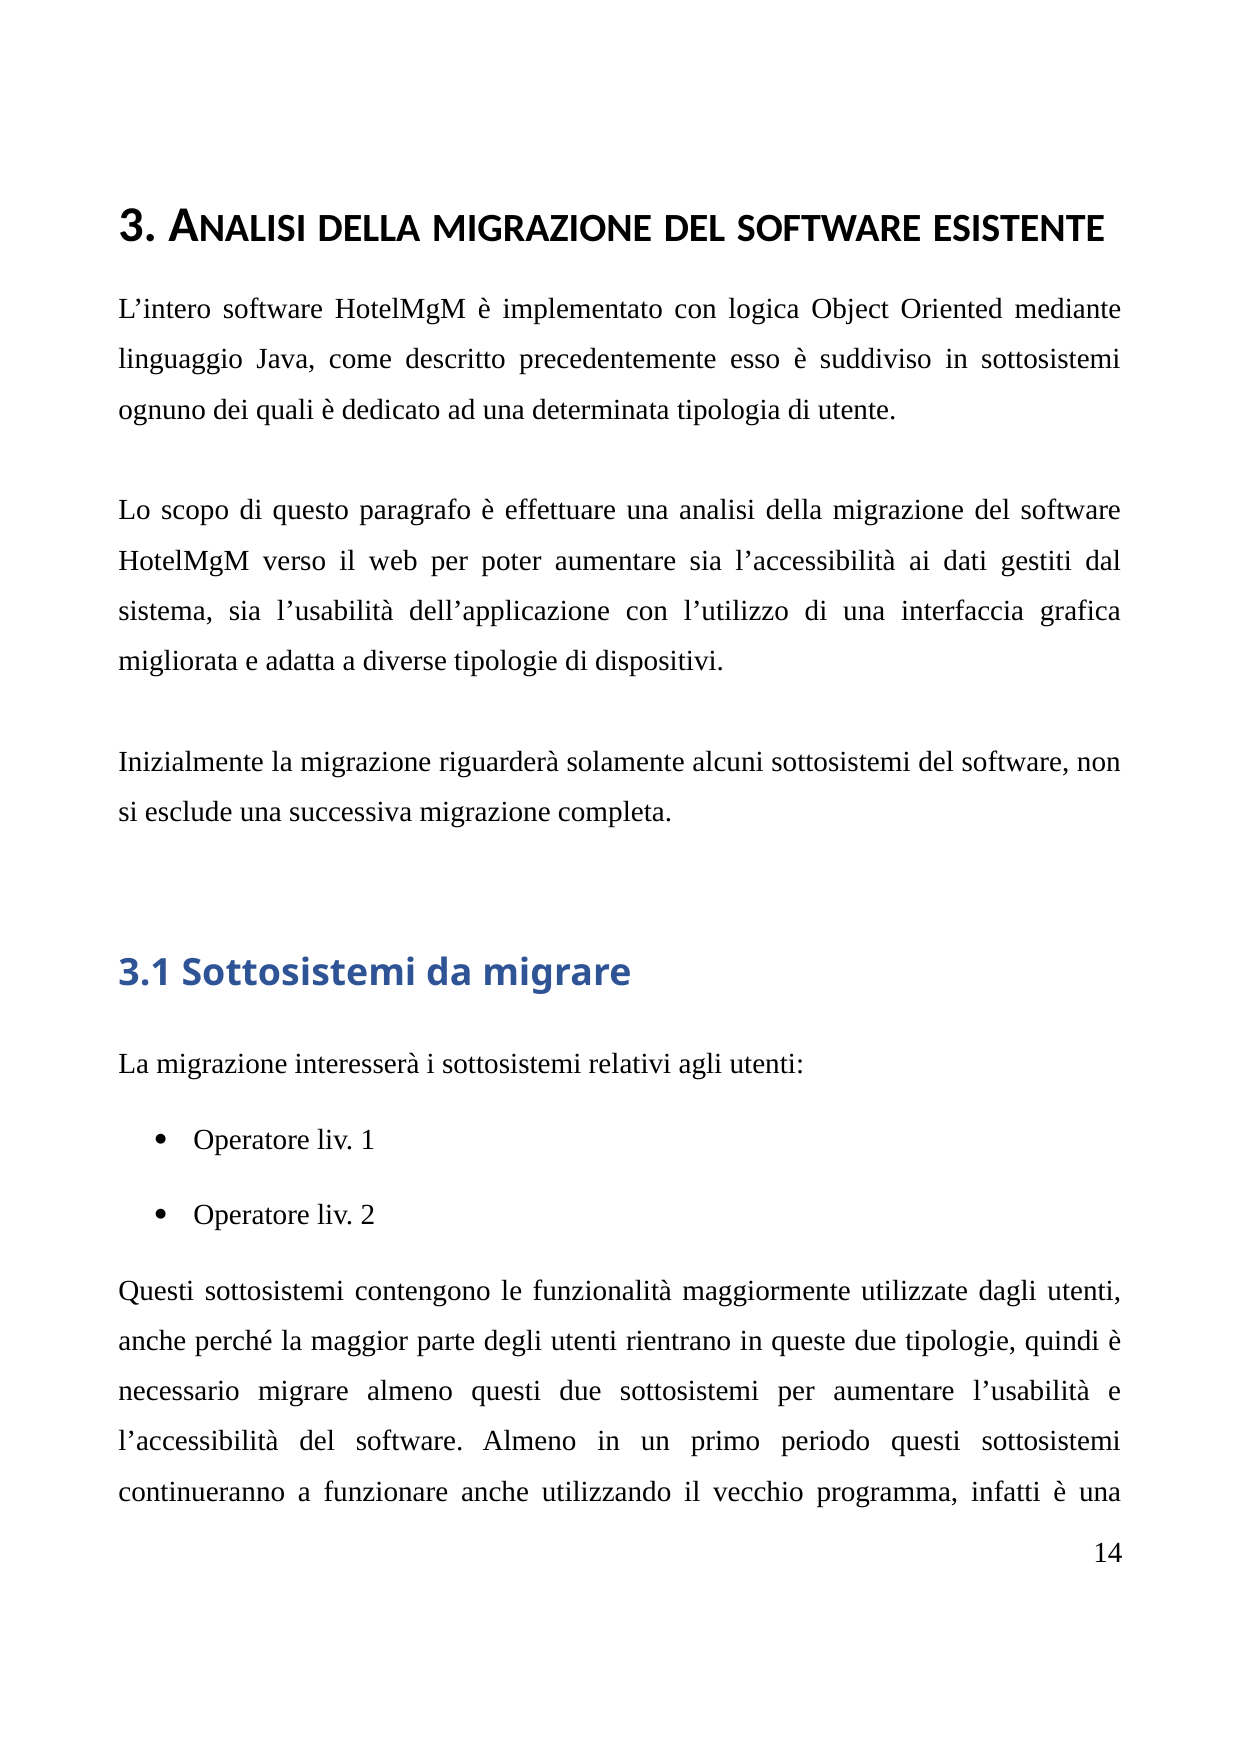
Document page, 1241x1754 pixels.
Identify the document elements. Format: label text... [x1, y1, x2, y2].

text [118, 1273, 1122, 1507]
text La migrazione interesserà i sottosistemi relativi agli utenti: [118, 1046, 1122, 1080]
text Lo scopo di questo paragrafo è effettuare una analisi della migrazione del software HotelMgM verso il web per poter aumentare sia l’accessibilità ai dati gestiti dal sistema, sia l’usabilità dell’applicazione con l’utilizzo di una interfaccia grafica migliorata e adatta a diverse tipologie di dispositivi. [118, 492, 1122, 677]
title 3. Analisi della migrazione del software esistente [118, 193, 1122, 254]
text L’intero software HotelMgM è implementato con logica Object Oriented mediante linguaggio Java, come descritto precedentemente esso è suddiviso in sottosistemi ognuno dei quali è dedicato ad una determinata tipologia di utente. [118, 291, 1122, 425]
list Operatore liv. 2 [156, 1197, 1122, 1231]
text Inizialmente la migrazione riguarderà solamente alcuni sottosistemi del software, non si esclude una successiva migrazione completa. [118, 744, 1122, 828]
subtitle 3.1 Sottosistemi da migrare [118, 945, 1122, 996]
list Operatore liv. 1 [156, 1122, 1122, 1155]
